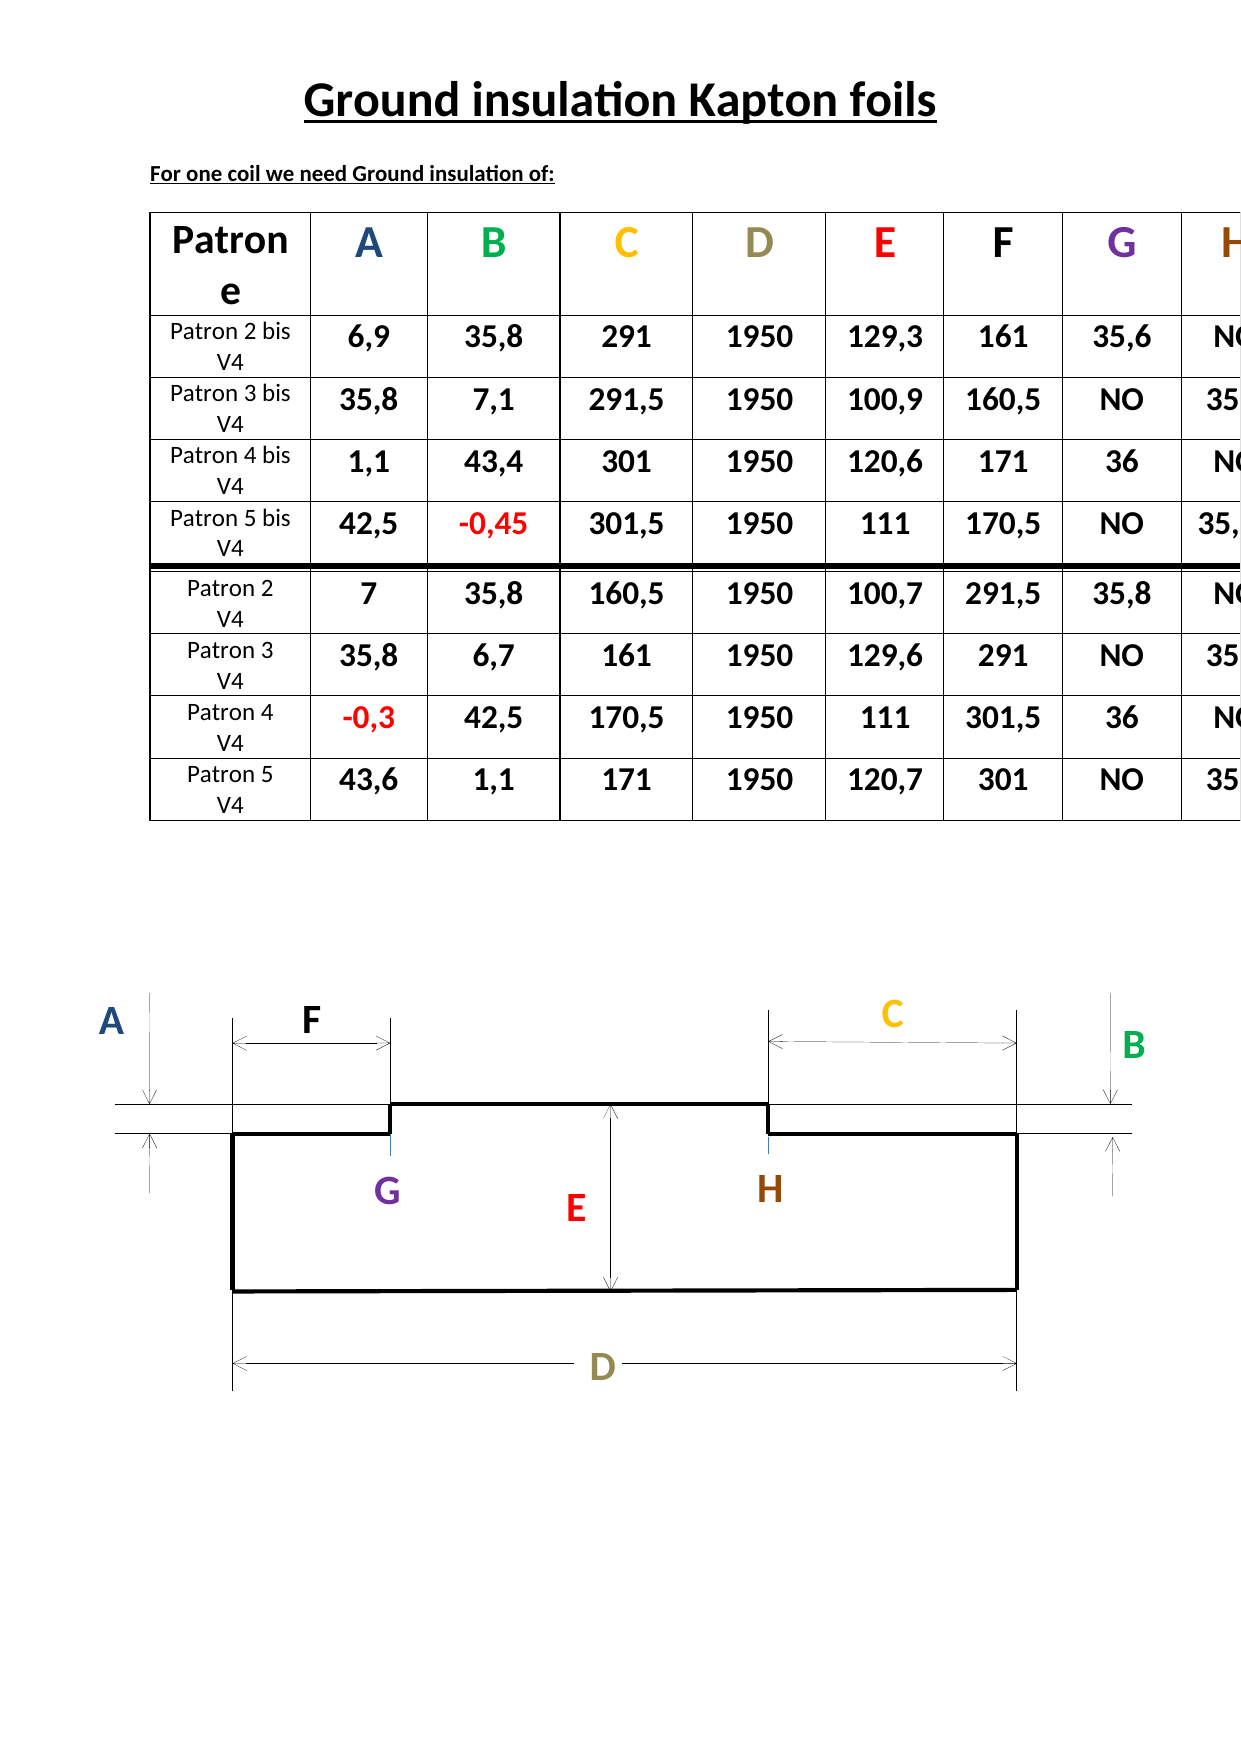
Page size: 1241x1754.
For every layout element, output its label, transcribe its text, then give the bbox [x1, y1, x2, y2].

table_cell Patron 4 bis V4 [151, 440, 310, 501]
table_cell 111 [826, 696, 943, 757]
table_header G [1063, 213, 1181, 314]
table_cell 1950 [693, 696, 825, 757]
table_cell 7 [311, 572, 427, 633]
table_cell 42,5 [428, 696, 559, 757]
table_cell NO [1182, 696, 1240, 757]
table_cell 170,5 [944, 502, 1062, 563]
table_cell 160,5 [944, 378, 1062, 439]
table_cell 35,8 [428, 572, 559, 633]
table_cell 1,1 [428, 759, 559, 819]
table_cell Patron 2 V4 [151, 572, 310, 633]
table_cell 100,7 [826, 572, 943, 633]
table_cell 35,9 [1182, 378, 1240, 439]
table_header H [1182, 213, 1240, 314]
table_cell 1950 [693, 759, 825, 819]
table_header Patrone [151, 213, 310, 314]
table_cell 129,3 [826, 316, 943, 377]
table_cell 171 [944, 440, 1062, 501]
table_cell -0,3 [311, 696, 427, 757]
text Ground insulation Kapton foils [150, 68, 1090, 129]
table_cell 43,4 [428, 440, 559, 501]
table_cell NO [1182, 440, 1240, 501]
table_cell 1950 [693, 316, 825, 377]
table_cell 291 [561, 316, 692, 377]
table_cell 160,5 [561, 572, 692, 633]
table_cell 100,9 [826, 378, 943, 439]
text For one coil we need Ground insulation of: [150, 159, 1090, 187]
table_cell 1950 [693, 440, 825, 501]
table_cell 120,6 [826, 440, 943, 501]
table_cell 291 [944, 634, 1062, 695]
table_cell 1950 [693, 378, 825, 439]
table_cell NO [1182, 316, 1240, 377]
table_cell 35,6 [1063, 316, 1181, 377]
table_cell 35,7 [1182, 634, 1240, 695]
table_header A [311, 213, 427, 314]
table_cell 6,9 [311, 316, 427, 377]
table_cell 36 [1063, 696, 1181, 757]
table_cell 7,1 [428, 378, 559, 439]
table_cell 35,75 [1182, 502, 1240, 563]
table_cell 35,8 [1182, 759, 1240, 819]
table_cell 1950 [693, 502, 825, 563]
table_cell 36 [1063, 440, 1181, 501]
table_cell NO [1063, 378, 1181, 439]
table_cell 291,5 [561, 378, 692, 439]
table_cell 301,5 [944, 696, 1062, 757]
table_cell 43,6 [311, 759, 427, 819]
table_cell Patron 5 bis V4 [151, 502, 310, 563]
table_header F [944, 213, 1062, 314]
table_header D [693, 213, 825, 314]
table_cell 6,7 [428, 634, 559, 695]
table_header B [428, 213, 559, 314]
table_cell 171 [561, 759, 692, 819]
table_cell -0,45 [428, 502, 559, 563]
table_cell Patron 3 bis V4 [151, 378, 310, 439]
table_cell 111 [826, 502, 943, 563]
table_cell 1950 [693, 634, 825, 695]
table_cell 1950 [693, 572, 825, 633]
table_cell Patron 4 V4 [151, 696, 310, 757]
table_cell NO [1063, 502, 1181, 563]
table_cell 35,8 [428, 316, 559, 377]
table_cell 301 [944, 759, 1062, 819]
table_cell NO [1063, 759, 1181, 819]
table_cell 120,7 [826, 759, 943, 819]
table_cell 170,5 [561, 696, 692, 757]
table_cell 35,8 [311, 634, 427, 695]
table_cell 161 [944, 316, 1062, 377]
table_cell Patron 2 bis V4 [151, 316, 310, 377]
table_cell NO [1063, 634, 1181, 695]
table_cell 35,8 [1063, 572, 1181, 633]
table_cell Patron 5 V4 [151, 759, 310, 819]
table_cell Patron 3 V4 [151, 634, 310, 695]
table_cell 1,1 [311, 440, 427, 501]
table_cell 301 [561, 440, 692, 501]
table_header C [561, 213, 692, 314]
table_cell 42,5 [311, 502, 427, 563]
table_cell 35,8 [311, 378, 427, 439]
table_cell 161 [561, 634, 692, 695]
table_cell 129,6 [826, 634, 943, 695]
table_header E [826, 213, 943, 314]
table_cell 301,5 [561, 502, 692, 563]
table_cell 291,5 [944, 572, 1062, 633]
table_cell NO [1182, 572, 1240, 633]
